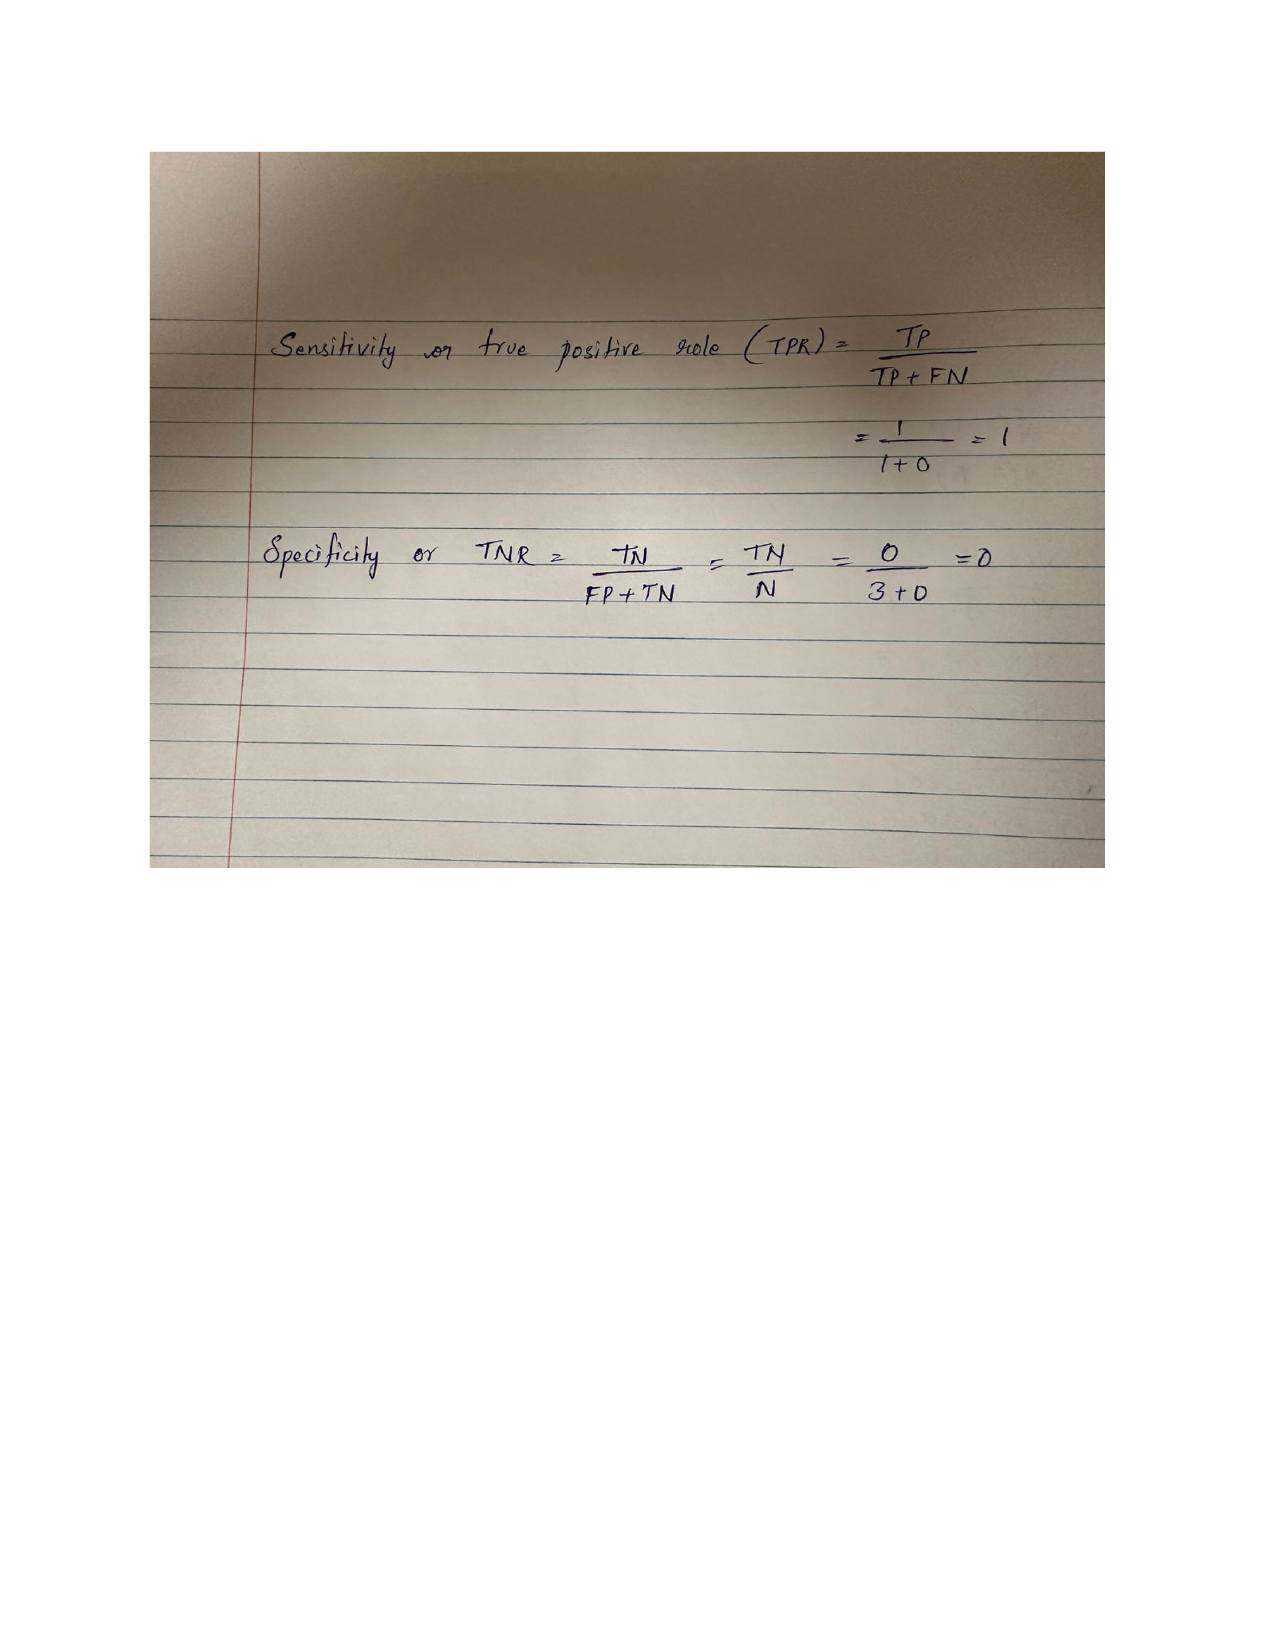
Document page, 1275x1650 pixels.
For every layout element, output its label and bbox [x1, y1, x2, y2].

picture [151, 152, 1104, 868]
